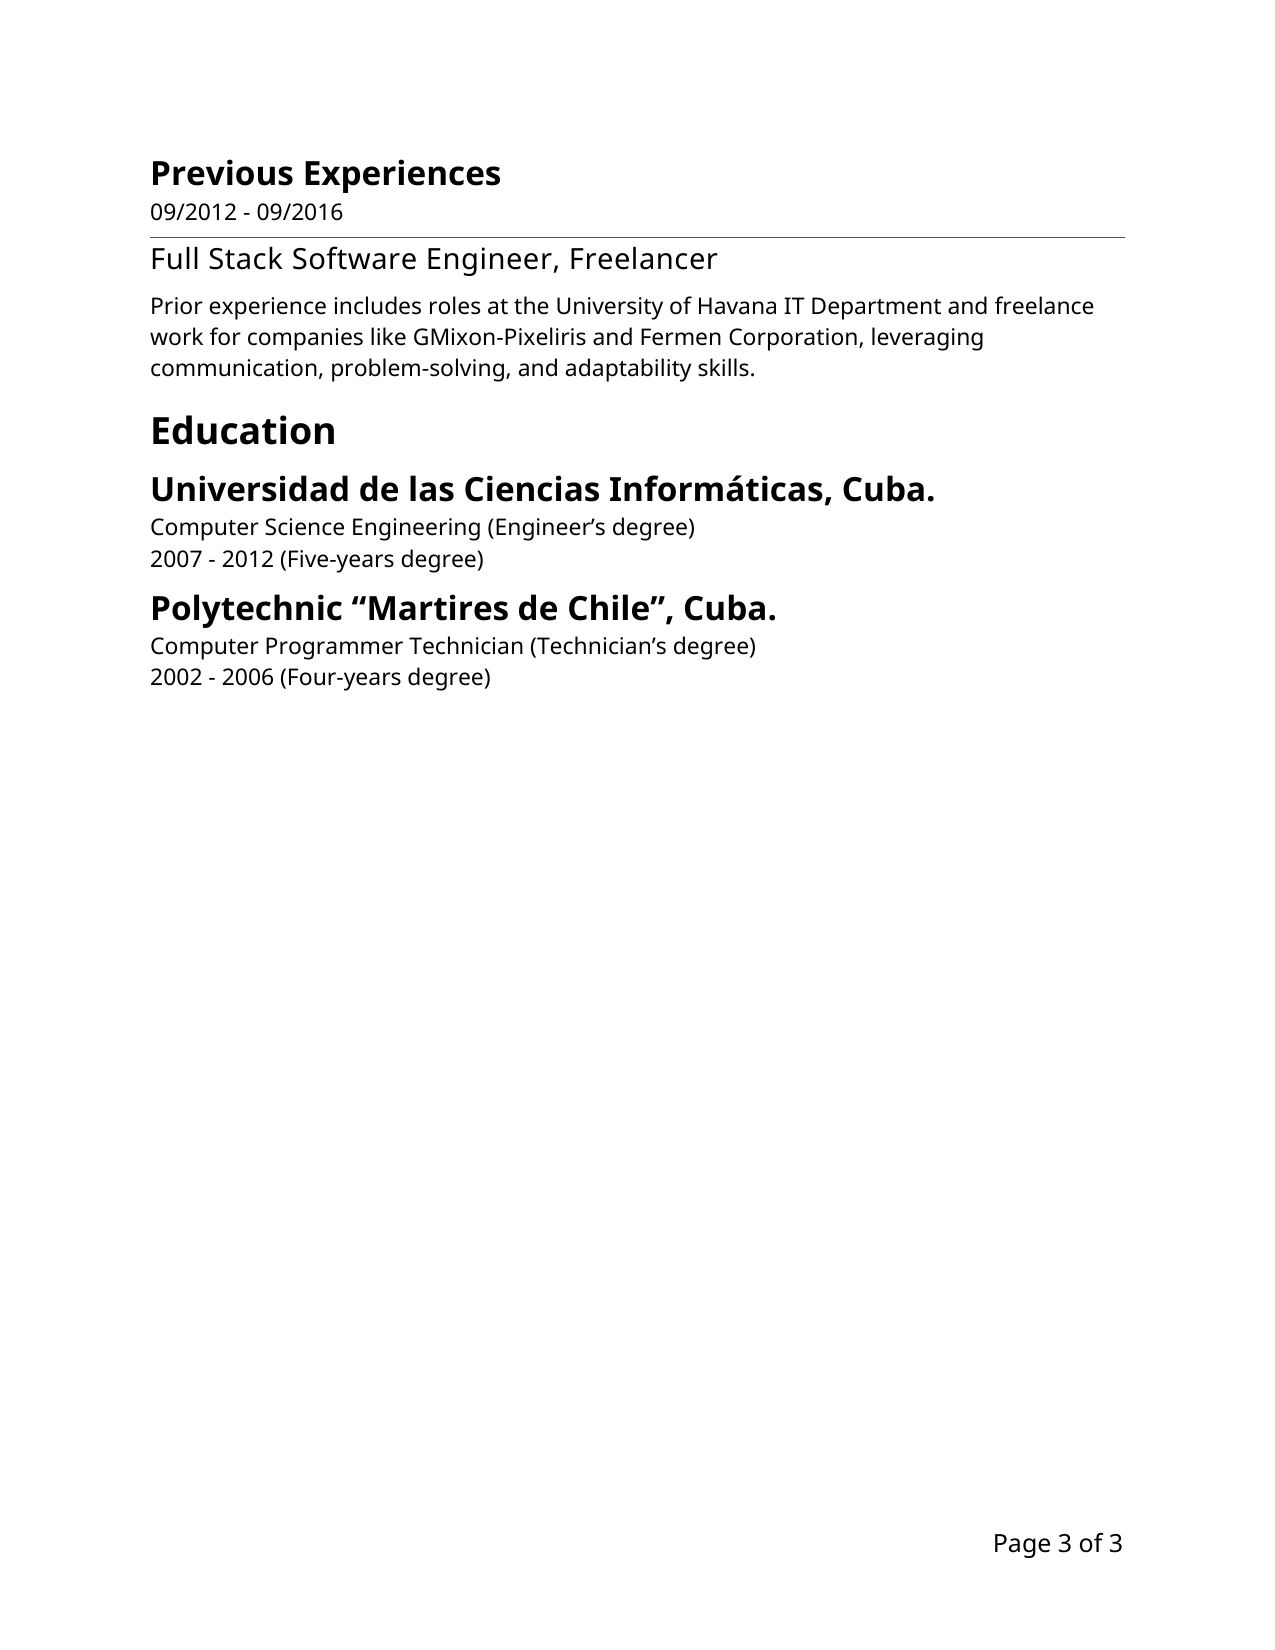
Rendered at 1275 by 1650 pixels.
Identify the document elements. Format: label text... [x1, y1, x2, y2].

text 2002 - 2006 (Four-years degree) [150, 661, 1125, 692]
text 2007 - 2012 (Five-years degree) [150, 543, 1125, 574]
subtitle Previous Experiences [150, 150, 1125, 195]
text Computer Programmer Technician (Technician’s degree) [150, 630, 1125, 661]
subtitle Universidad de las Ciencias Informáticas, Cuba. [150, 466, 1125, 511]
text Computer Science Engineering (Engineer’s degree) [150, 511, 1125, 543]
text Prior experience includes roles at the University of Havana IT Department and freelance work for companies like GMixon-Pixeliris and Fermen Corporation, leveraging communication, problem-solving, and adaptability skills. [150, 290, 1125, 384]
text 09/2012 - 09/2016 [150, 195, 1125, 227]
subtitle Polytechnic “Martires de Chile”, Cuba. [150, 584, 1125, 630]
subtitle Full Stack Software Engineer, Freelancer [150, 238, 1125, 278]
subtitle Education [150, 404, 1125, 456]
